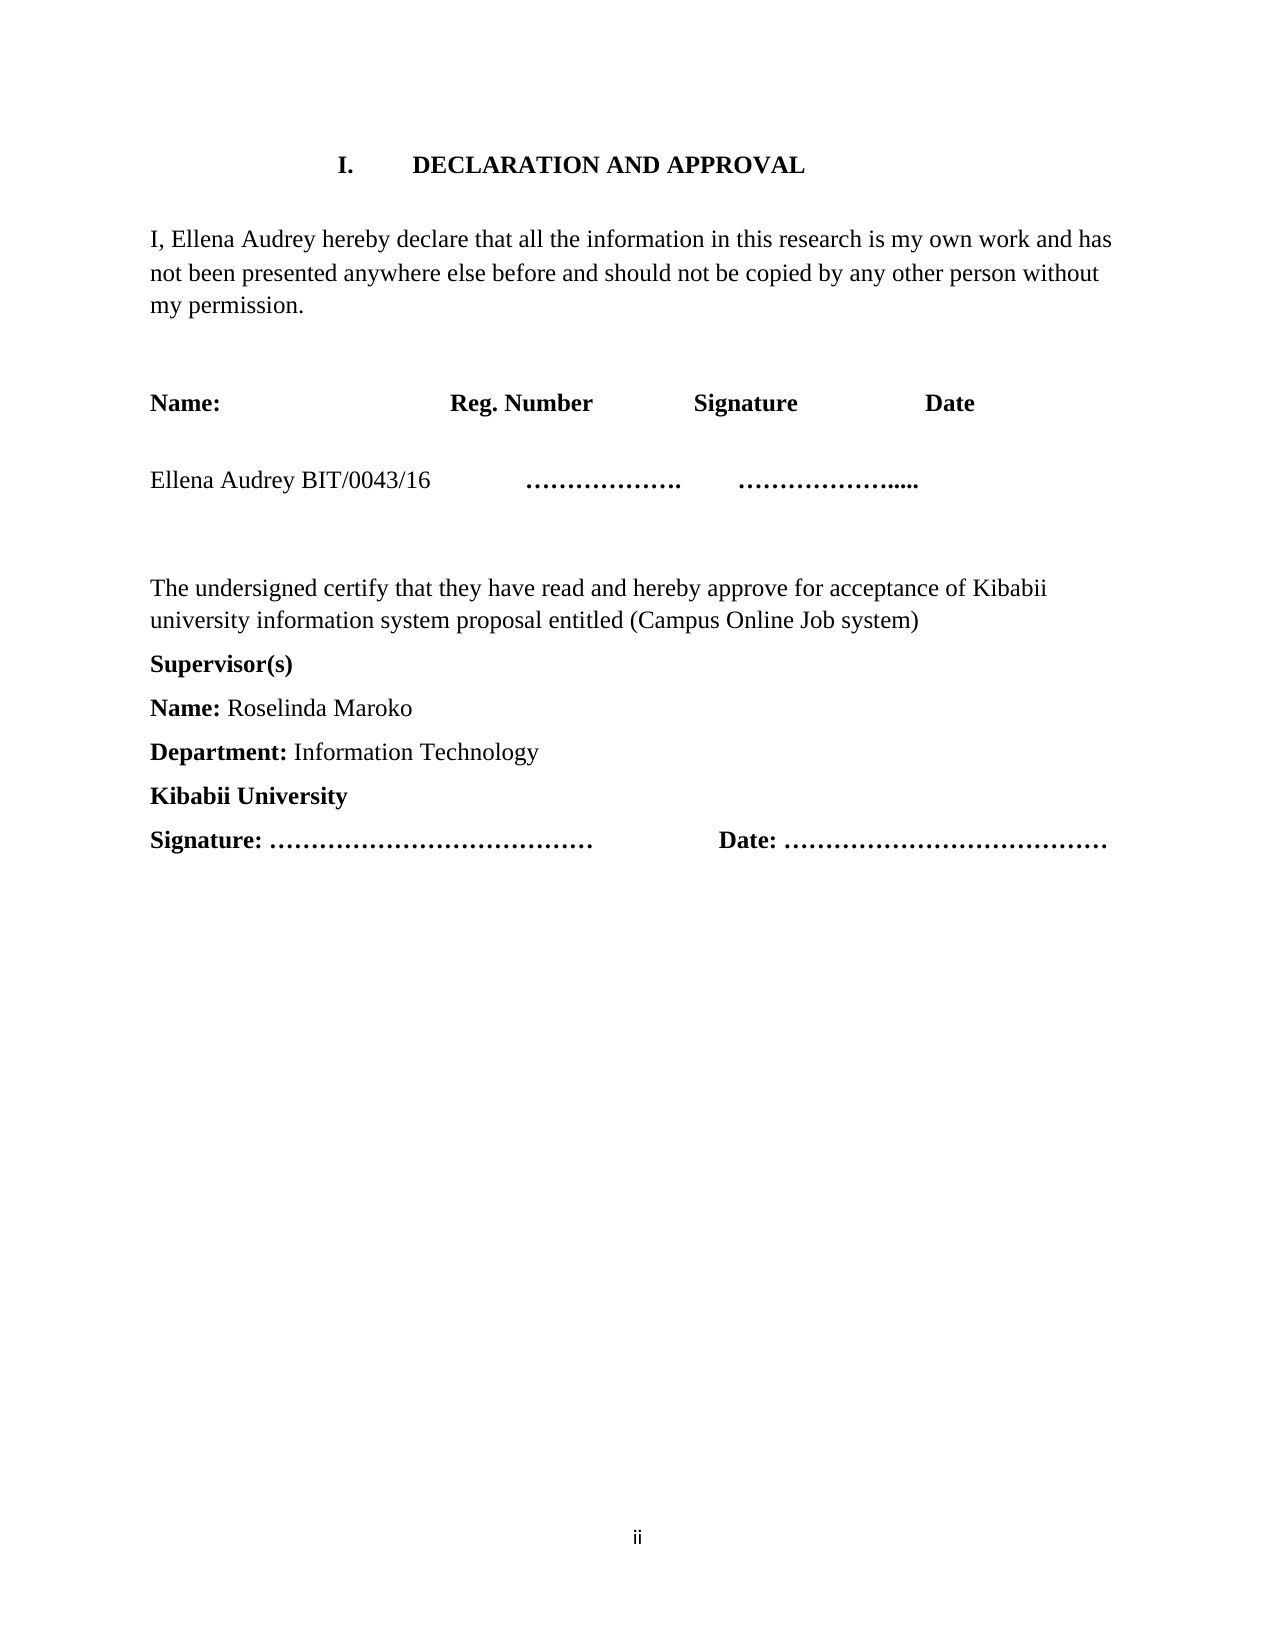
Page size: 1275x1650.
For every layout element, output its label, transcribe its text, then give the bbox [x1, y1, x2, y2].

text I, Ellena Audrey hereby declare that all the information in this research is my own work and has not been presented anywhere else before and should not be copied by any other person without my permission. [150, 224, 1125, 319]
text Signature: ………………………………… Date: ………………………………… [150, 825, 1125, 854]
list DECLARATION AND APPROVAL [337, 150, 1125, 179]
text Kibabii University [150, 781, 1125, 810]
text Ellena Audrey BIT/0043/16 ………………. ………………..... [150, 433, 1125, 494]
text Supervisor(s) [150, 649, 1125, 678]
text The undersigned certify that they have read and hereby approve for acceptance of Kibabii university information system proposal entitled (Campus Online Job system) [150, 573, 1125, 634]
text Name: Reg. Number Signature Date [150, 388, 1125, 417]
text Name: Roselinda Maroko [150, 693, 1125, 722]
text Department: Information Technology [150, 737, 1125, 766]
